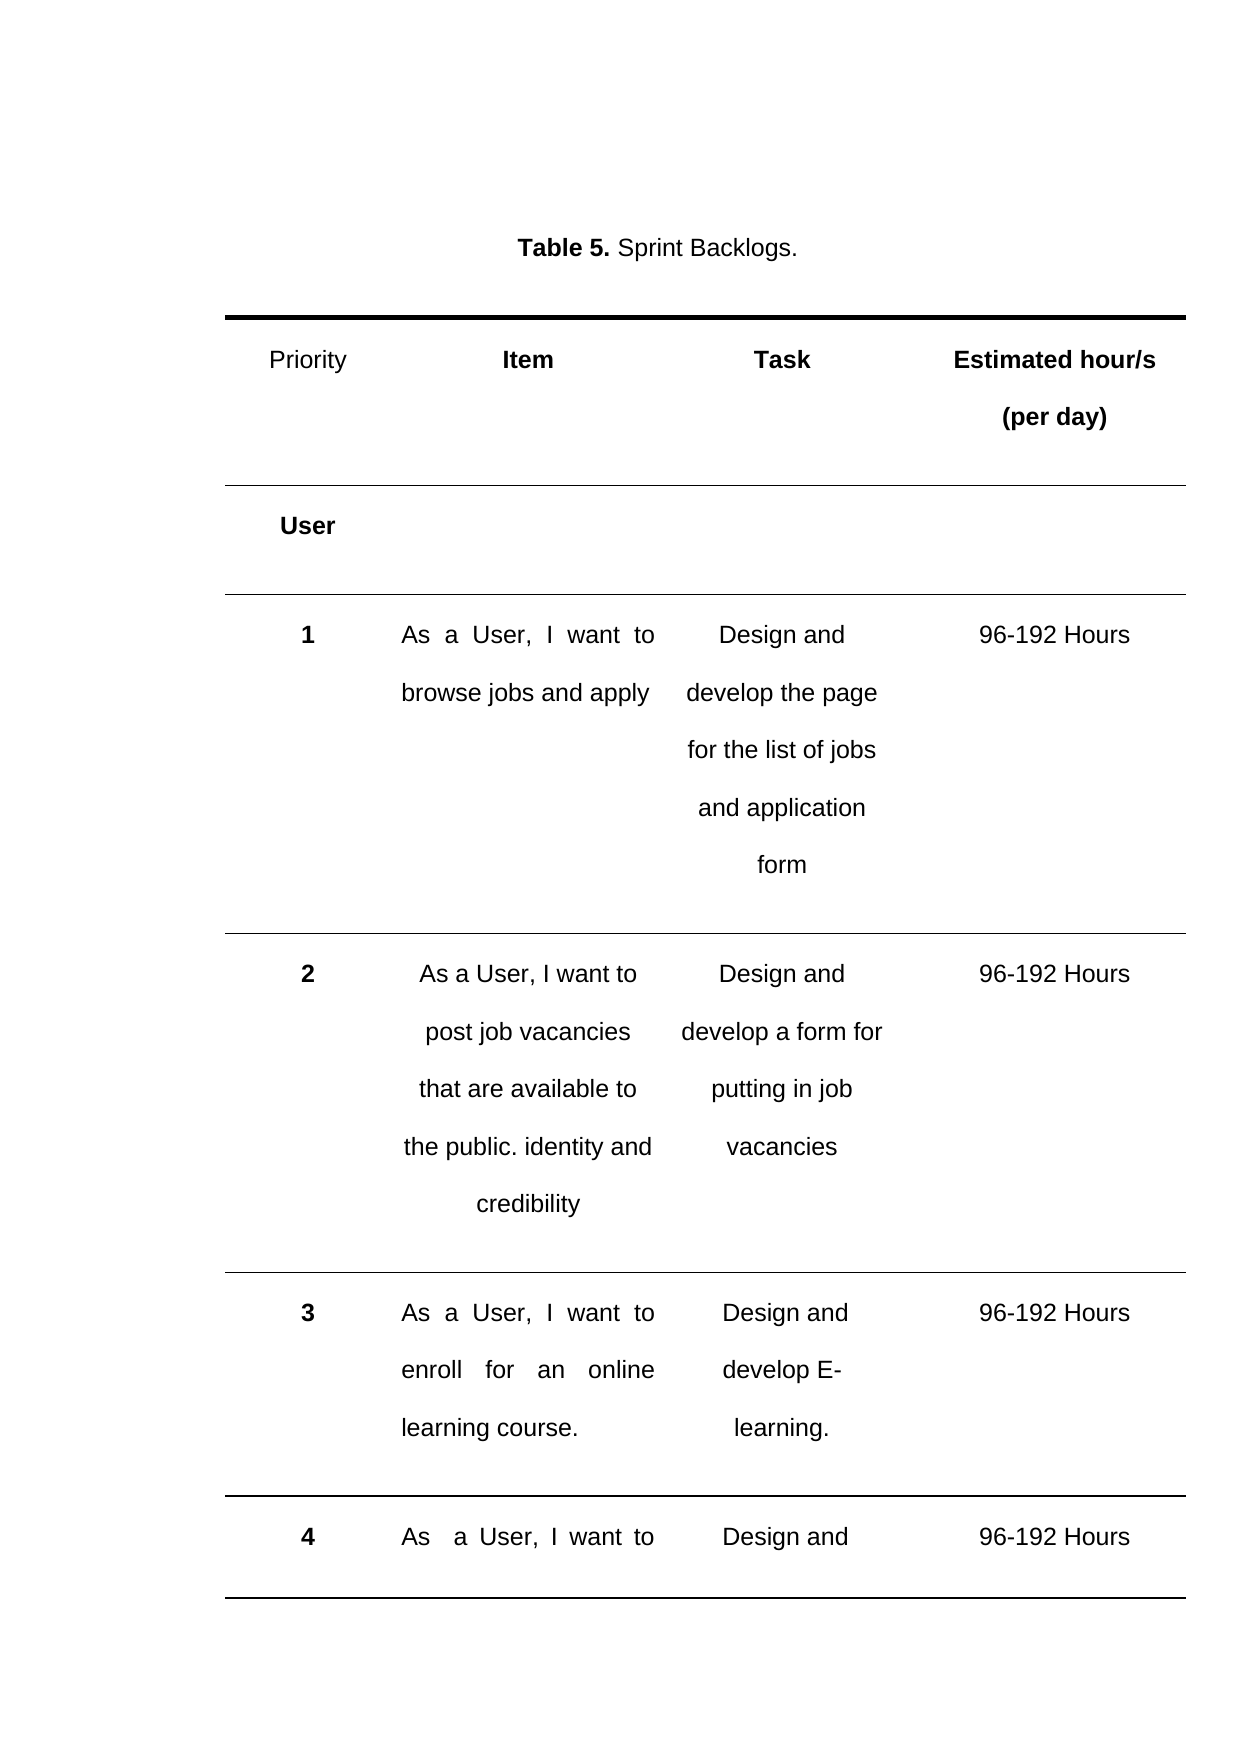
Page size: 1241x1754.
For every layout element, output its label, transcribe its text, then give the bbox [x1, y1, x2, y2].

text Table 5. Sprint Backlogs. [225, 232, 1090, 261]
